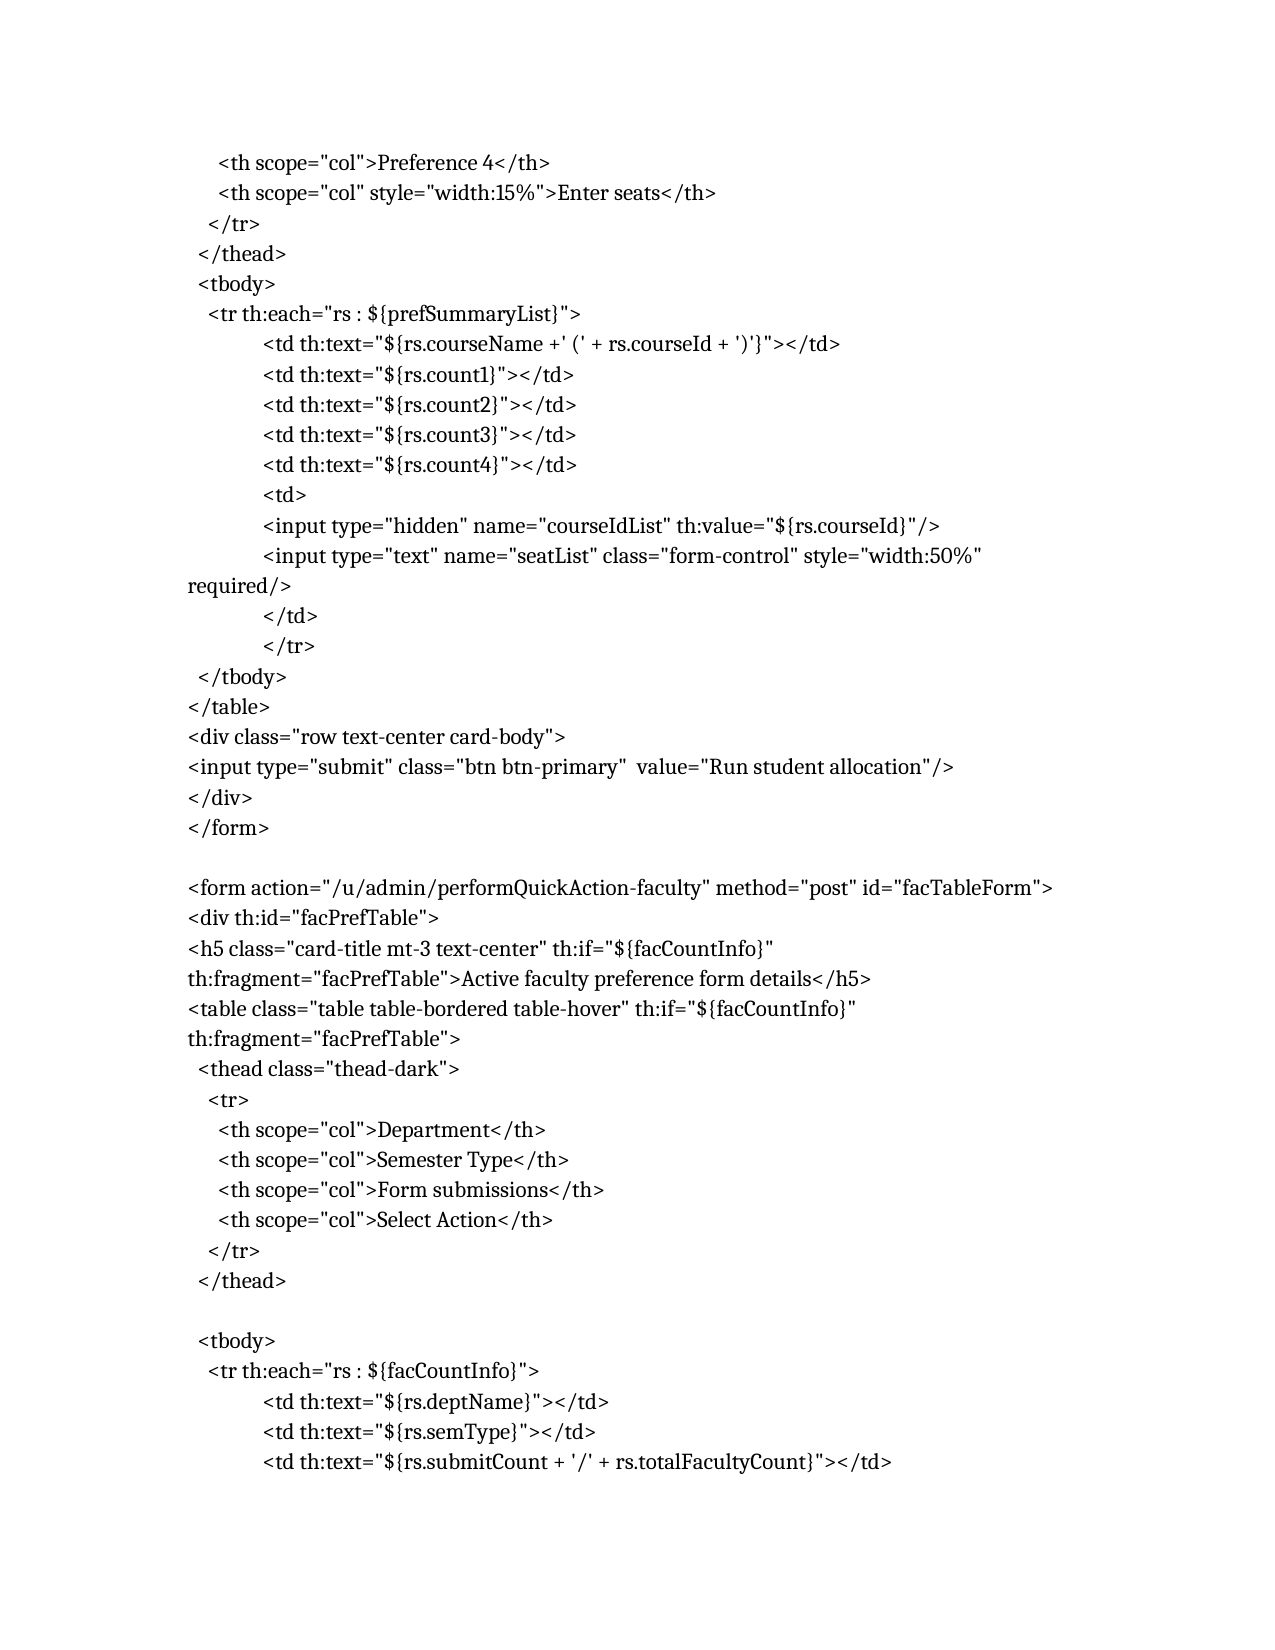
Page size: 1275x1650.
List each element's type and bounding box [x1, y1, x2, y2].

text [187, 150, 1087, 1475]
